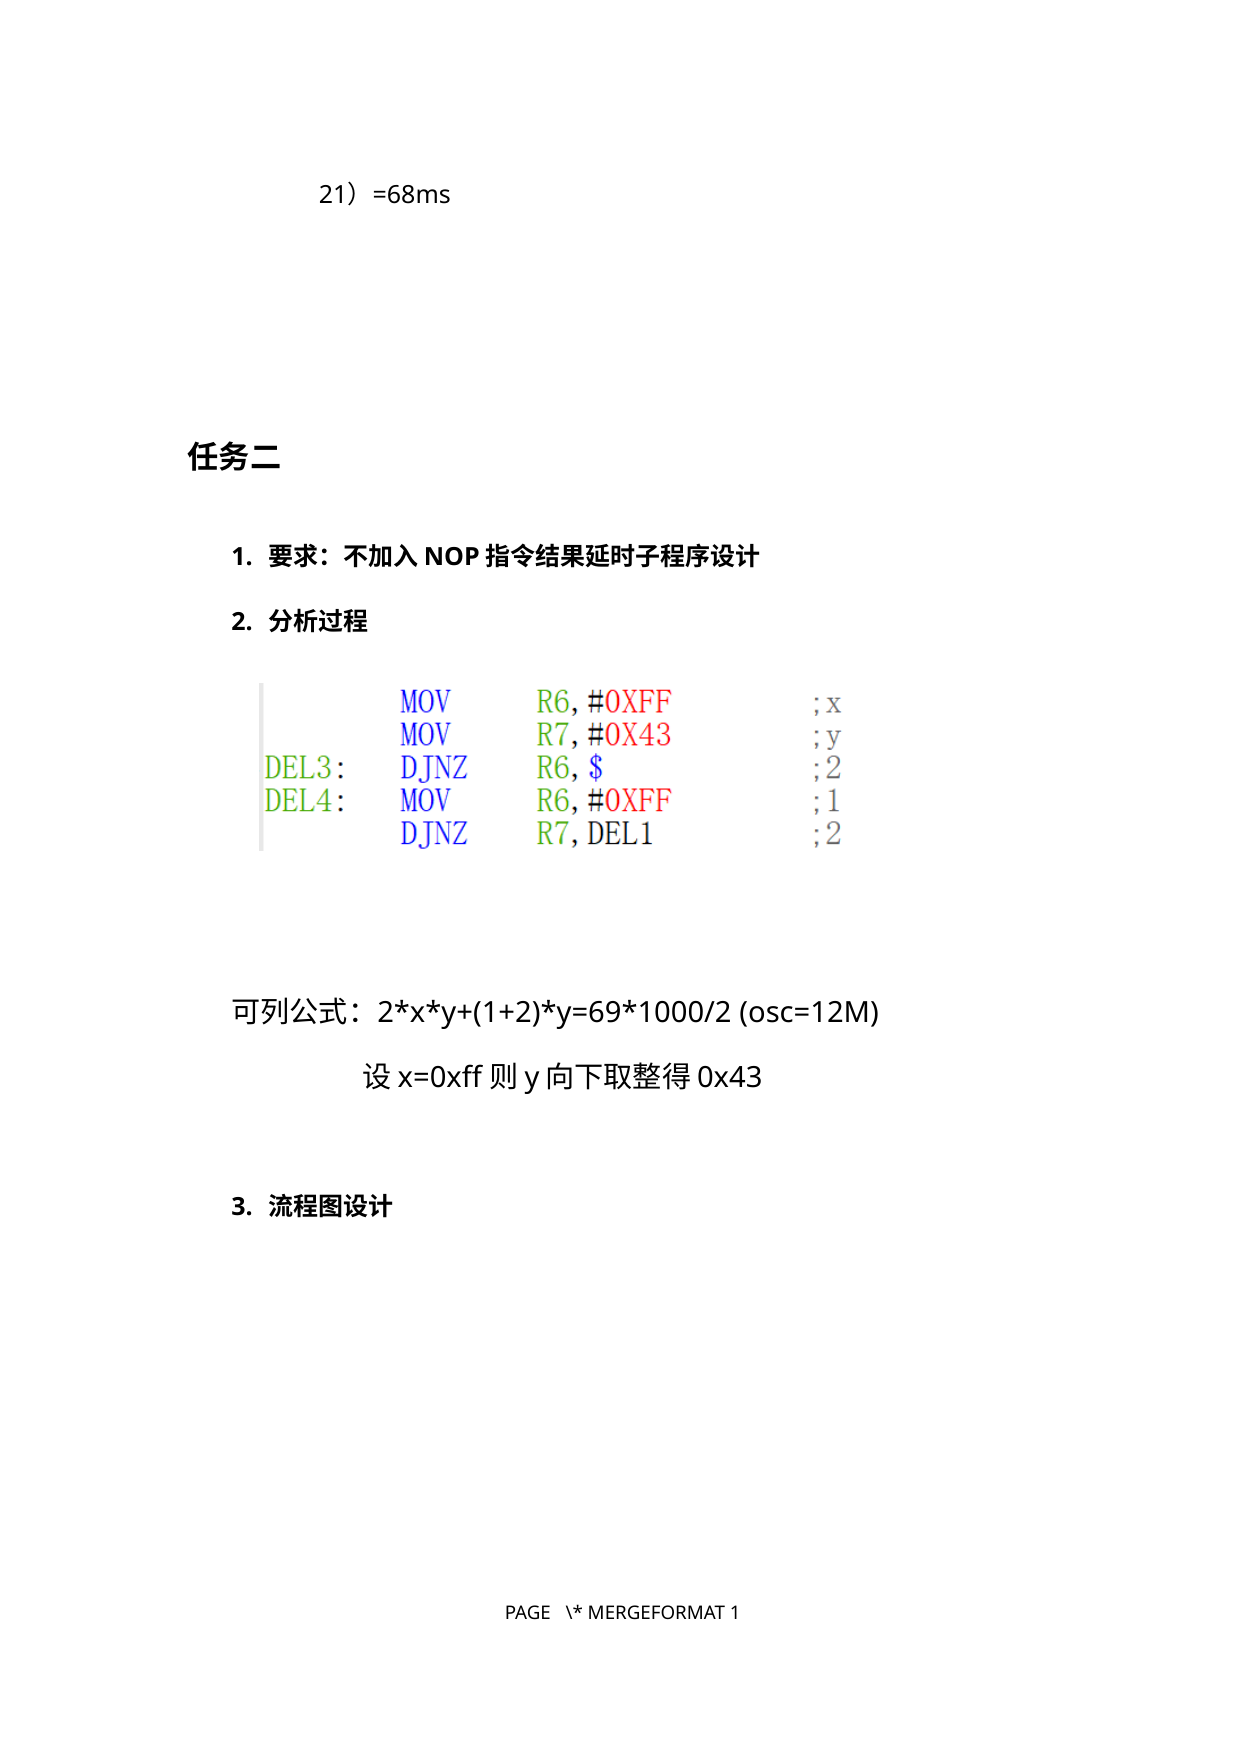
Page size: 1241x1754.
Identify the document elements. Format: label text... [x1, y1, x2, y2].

picture [259, 683, 900, 851]
text T=47-（-21）=68ms [319, 160, 1053, 225]
text 可列公式：2*x*y+(1+2)*y=69*1000/2 (osc=12M) [187, 977, 1053, 1042]
subtitle 任务二 [187, 423, 1053, 488]
list 要求：不加入NOP指令结果延时子程序设计 [231, 522, 1053, 587]
text 设x=0xff 则y向下取整得0x43 [187, 1042, 1053, 1107]
list 分析过程 [231, 587, 1053, 652]
list 流程图设计 [231, 1172, 1053, 1237]
